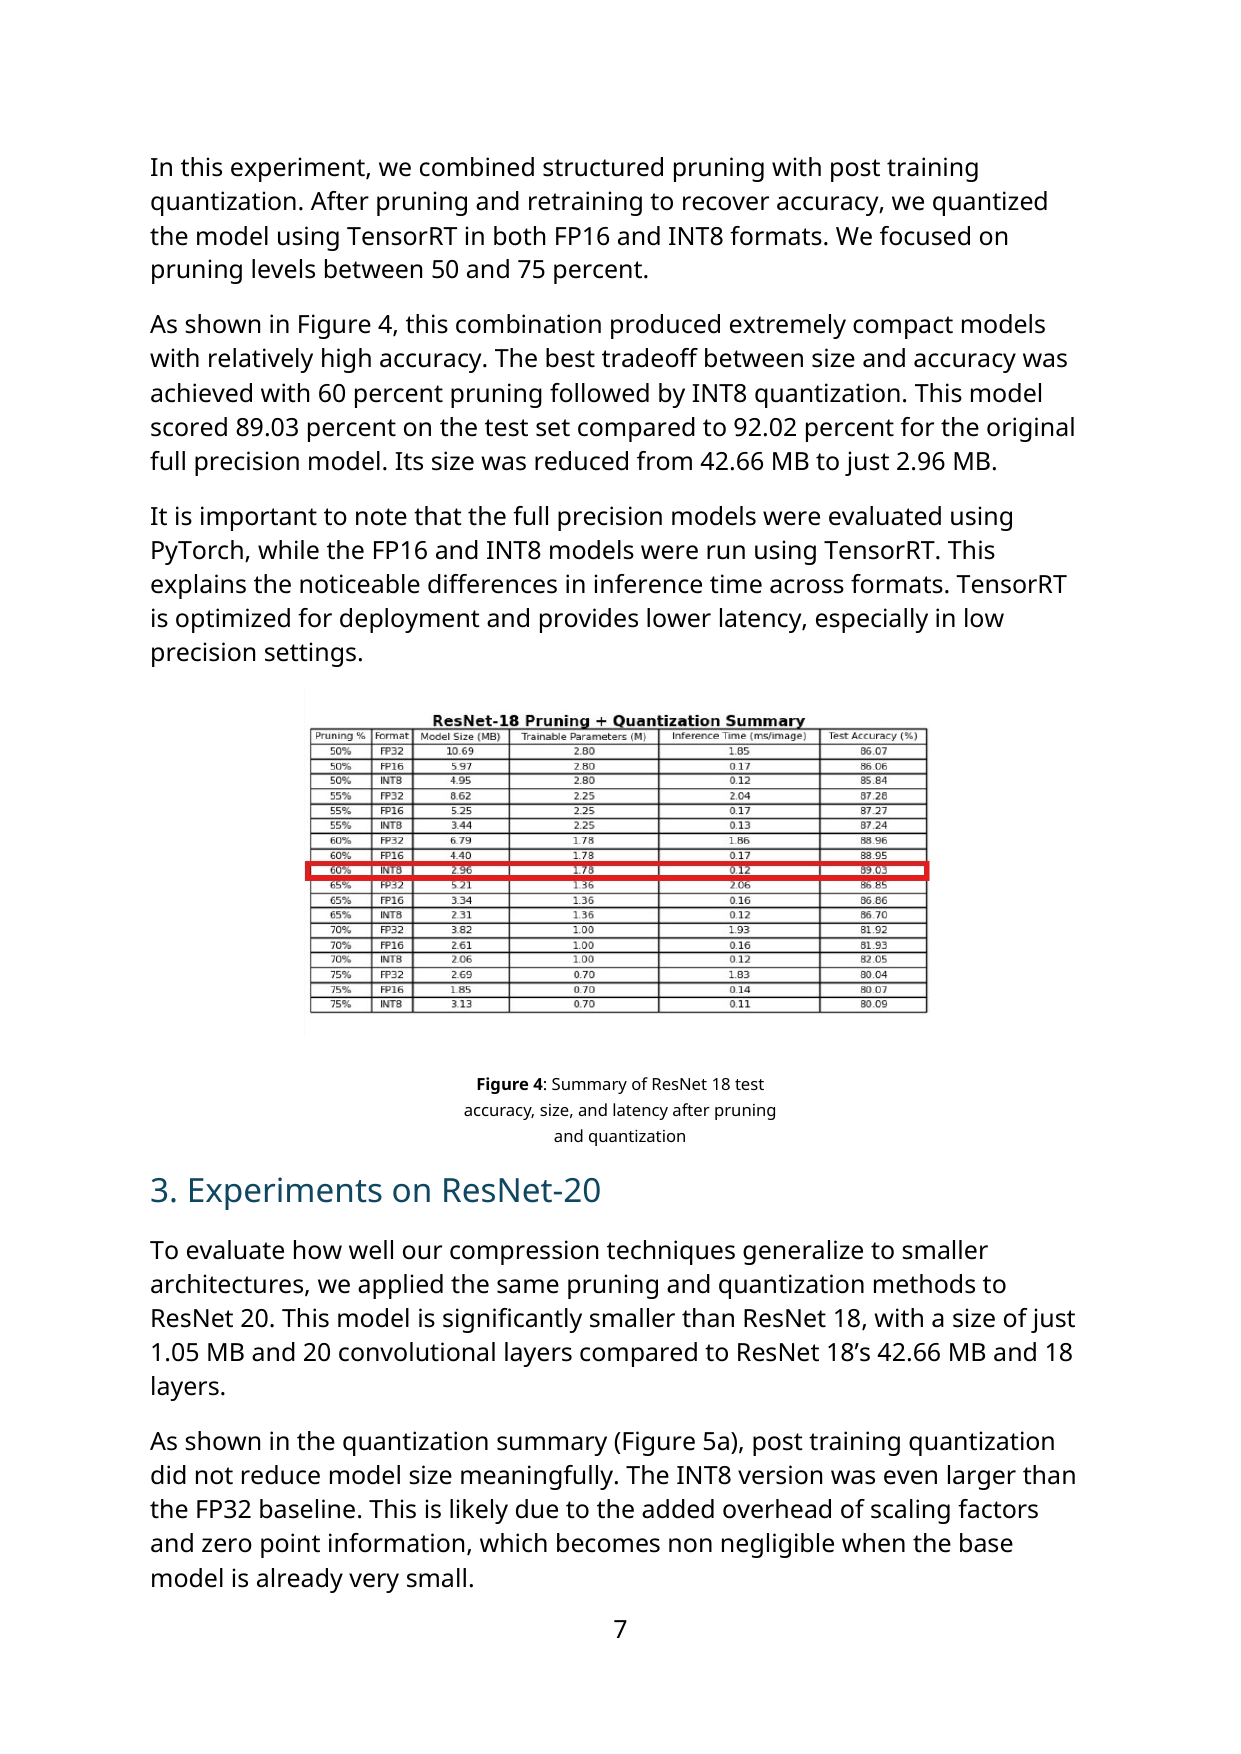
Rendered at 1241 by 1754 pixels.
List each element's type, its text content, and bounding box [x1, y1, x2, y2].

picture [304, 689, 936, 1036]
text In this experiment, we combined structured pruning with post training quantization. After pruning and retraining to recover accuracy, we quantized the model using TensorRT in both FP16 and INT8 formats. We focused on pruning levels between 50 and 75 percent. [150, 150, 1090, 286]
text As shown in Figure 4, this combination produced extremely compact models with relatively high accuracy. The best tradeoff between size and accuracy was achieved with 60 percent pruning followed by INT8 quantization. This model scored 89.03 percent on the test set compared to 92.02 percent for the original full precision model. Its size was reduced from 42.66 MB to just 2.96 MB. [150, 307, 1090, 477]
text It is important to note that the full precision models were evaluated using PyTorch, while the FP16 and INT8 models were run using TensorRT. This explains the noticeable differences in inference time across formats. TensorRT is optimized for deployment and provides lower latency, especially in low precision settings. [150, 498, 1090, 668]
text As shown in the quantization summary (Figure 5a), post training quantization did not reduce model size meaningfully. The INT8 version was even larger than the FP32 baseline. This is likely due to the added overhead of scaling factors and zero point information, which becomes non negligible when the base model is already very small. [150, 1424, 1090, 1594]
text 3. Experiments on ResNet-20 [150, 1167, 1090, 1212]
text To evaluate how well our compression techniques generalize to smaller architectures, we applied the same pruning and quantization methods to ResNet 20. This model is significantly smaller than ResNet 18, with a size of just 1.05 MB and 20 convolutional layers compared to ResNet 18’s 42.66 MB and 18 layers. [150, 1233, 1090, 1403]
